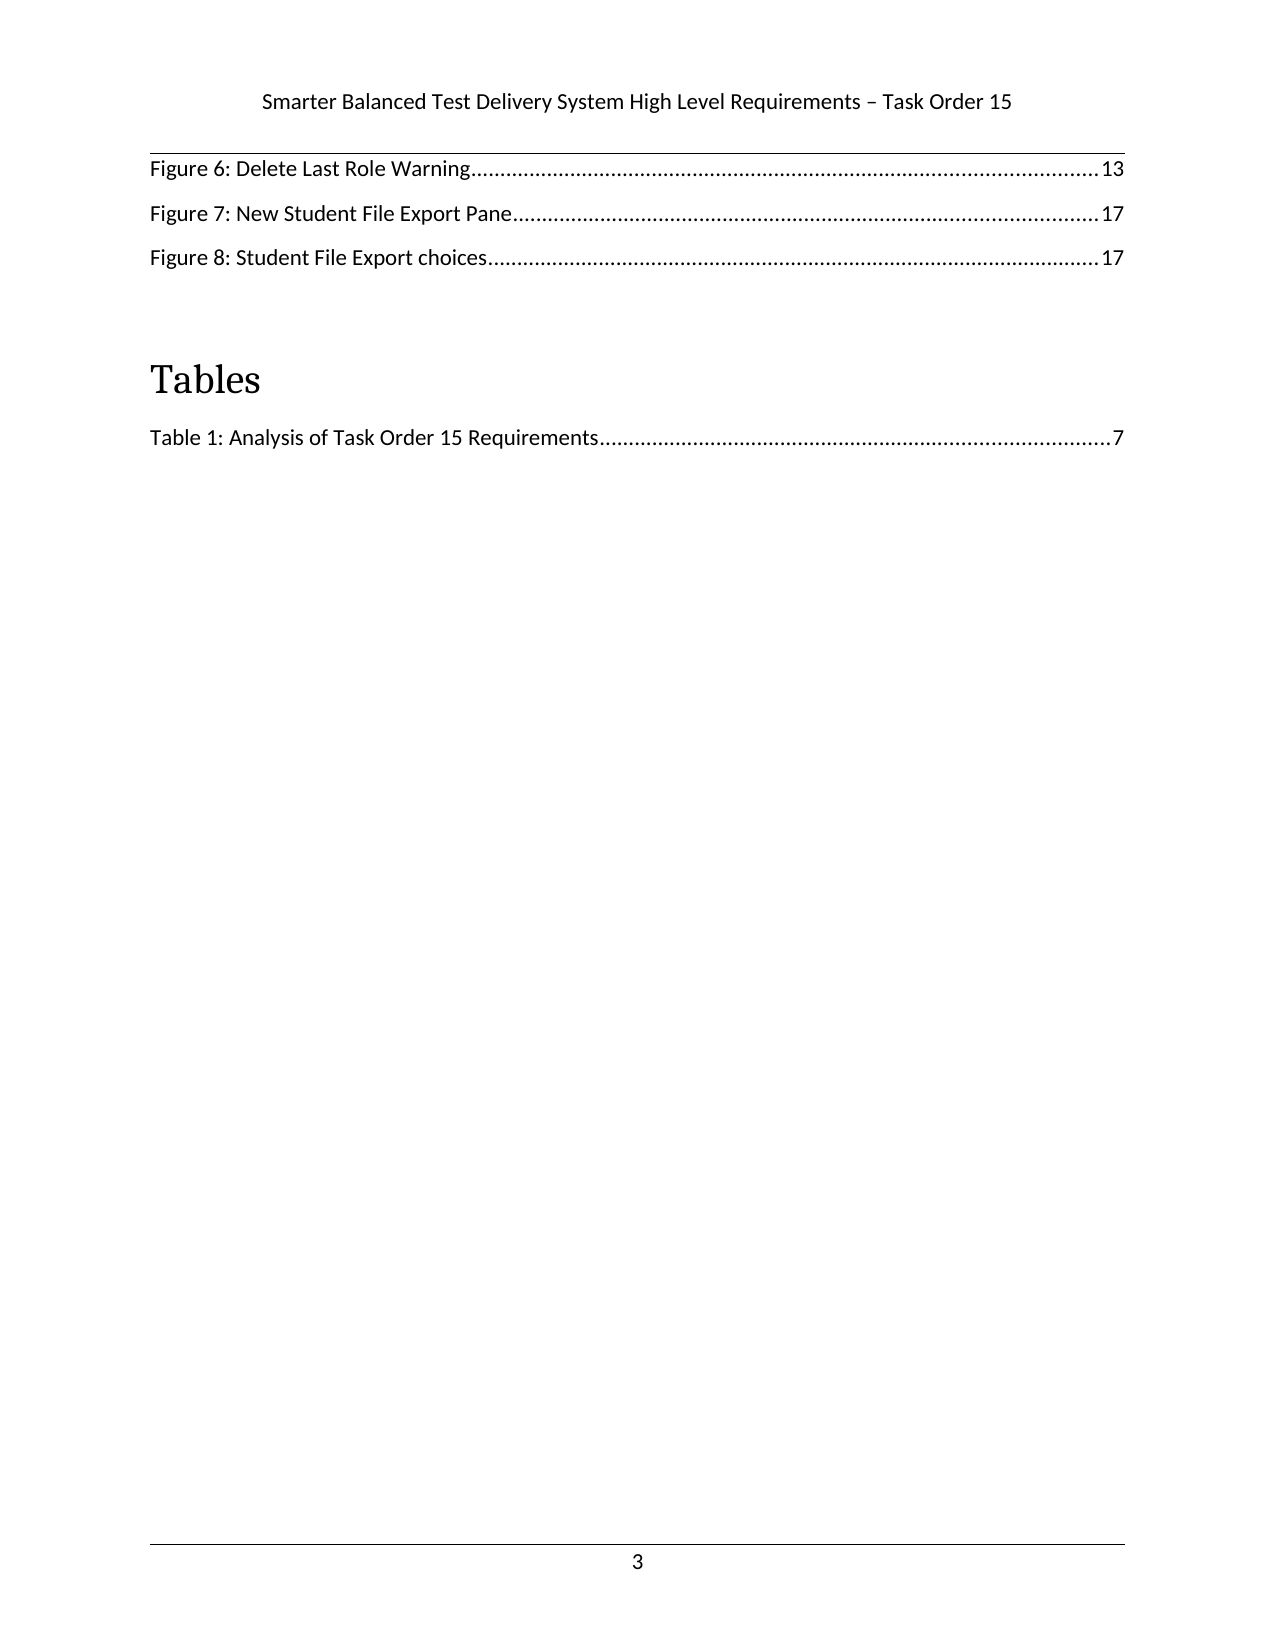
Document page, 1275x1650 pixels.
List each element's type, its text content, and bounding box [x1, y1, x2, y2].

text Tables [150, 356, 1125, 404]
text Figure 6: Delete Last Role Warning 13 [150, 154, 1125, 182]
text Figure 7: New Student File Export Pane 17 [150, 199, 1125, 227]
text Table 1: Analysis of Task Order 15 Requirements 7 [150, 423, 1125, 451]
text Figure 8: Student File Export choices 17 [150, 243, 1125, 271]
